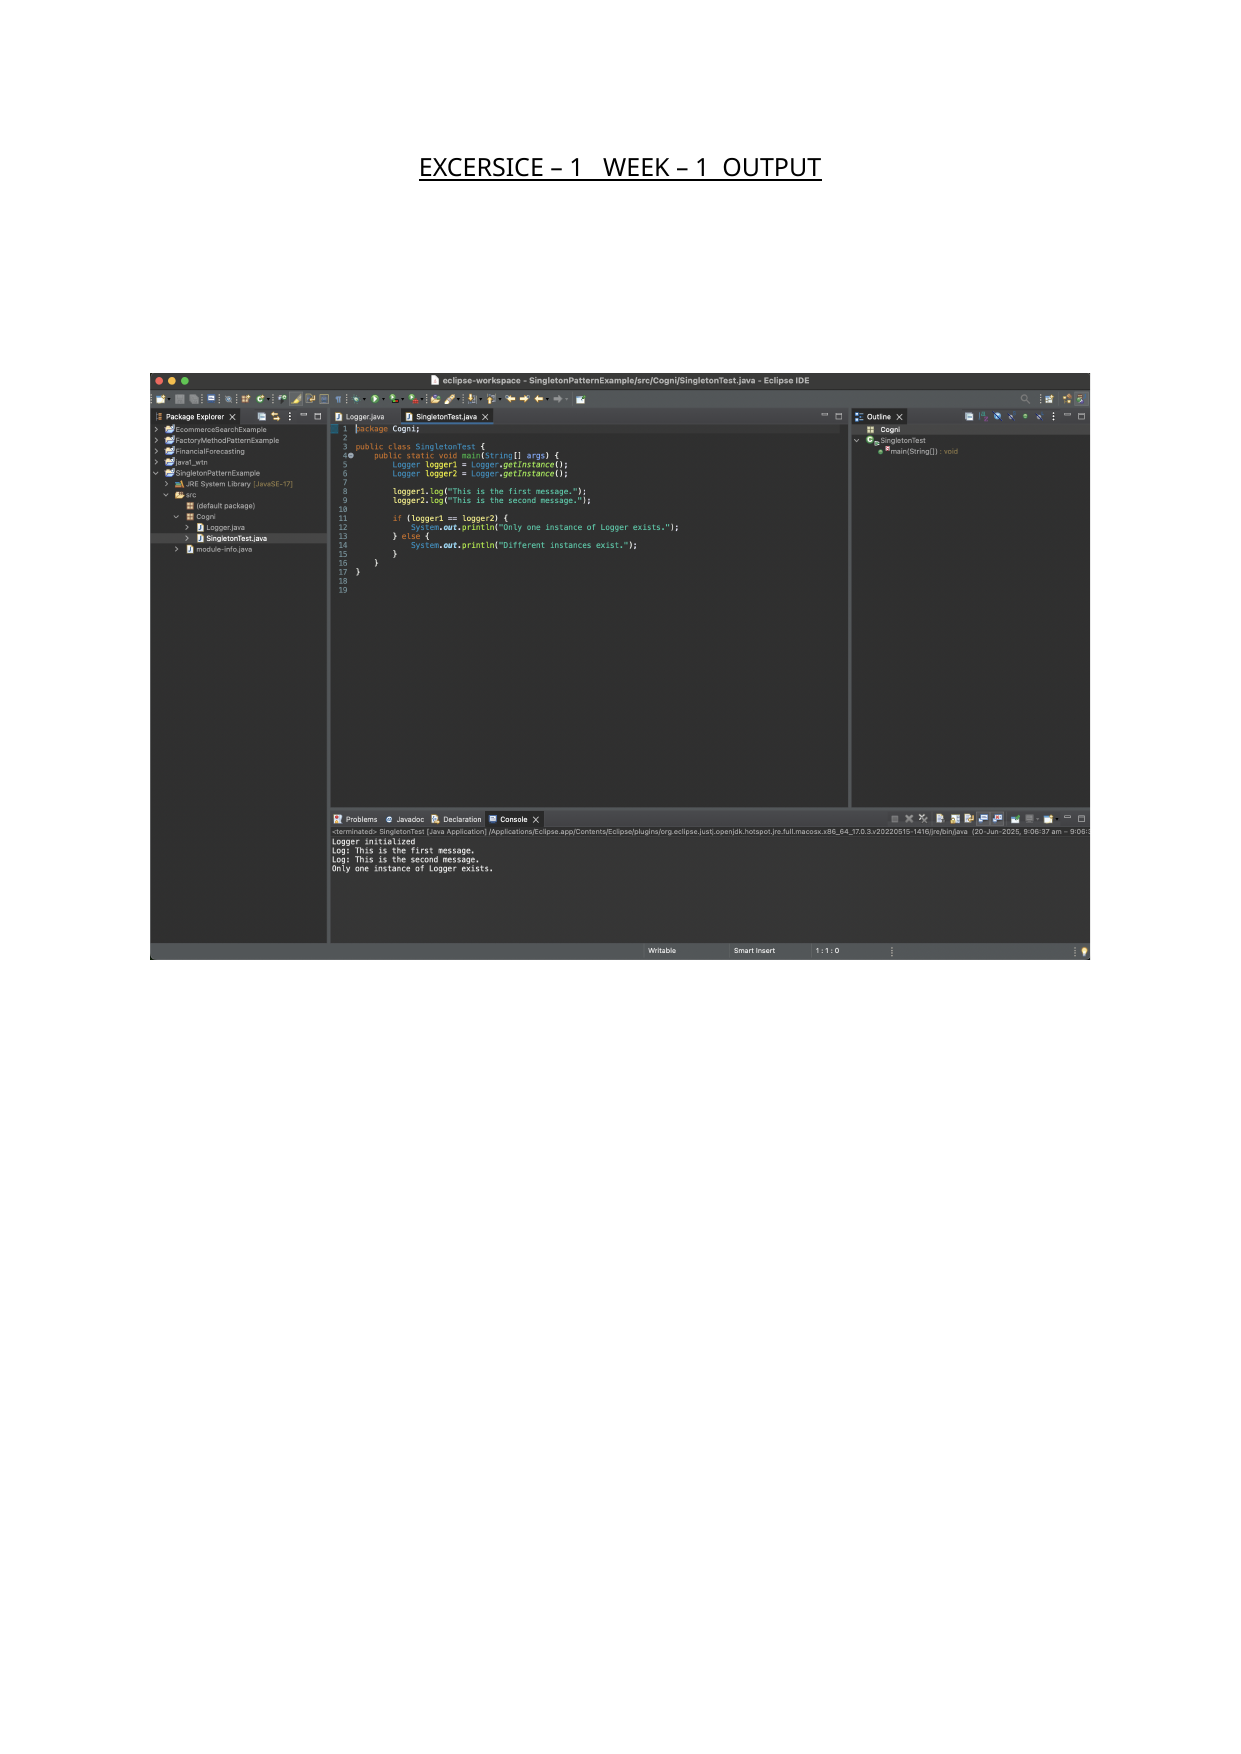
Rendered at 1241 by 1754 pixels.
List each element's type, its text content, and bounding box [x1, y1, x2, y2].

text EXCERSICE – 1 WEEK – 1 OUTPUT [150, 150, 1090, 184]
picture [150, 373, 1091, 960]
